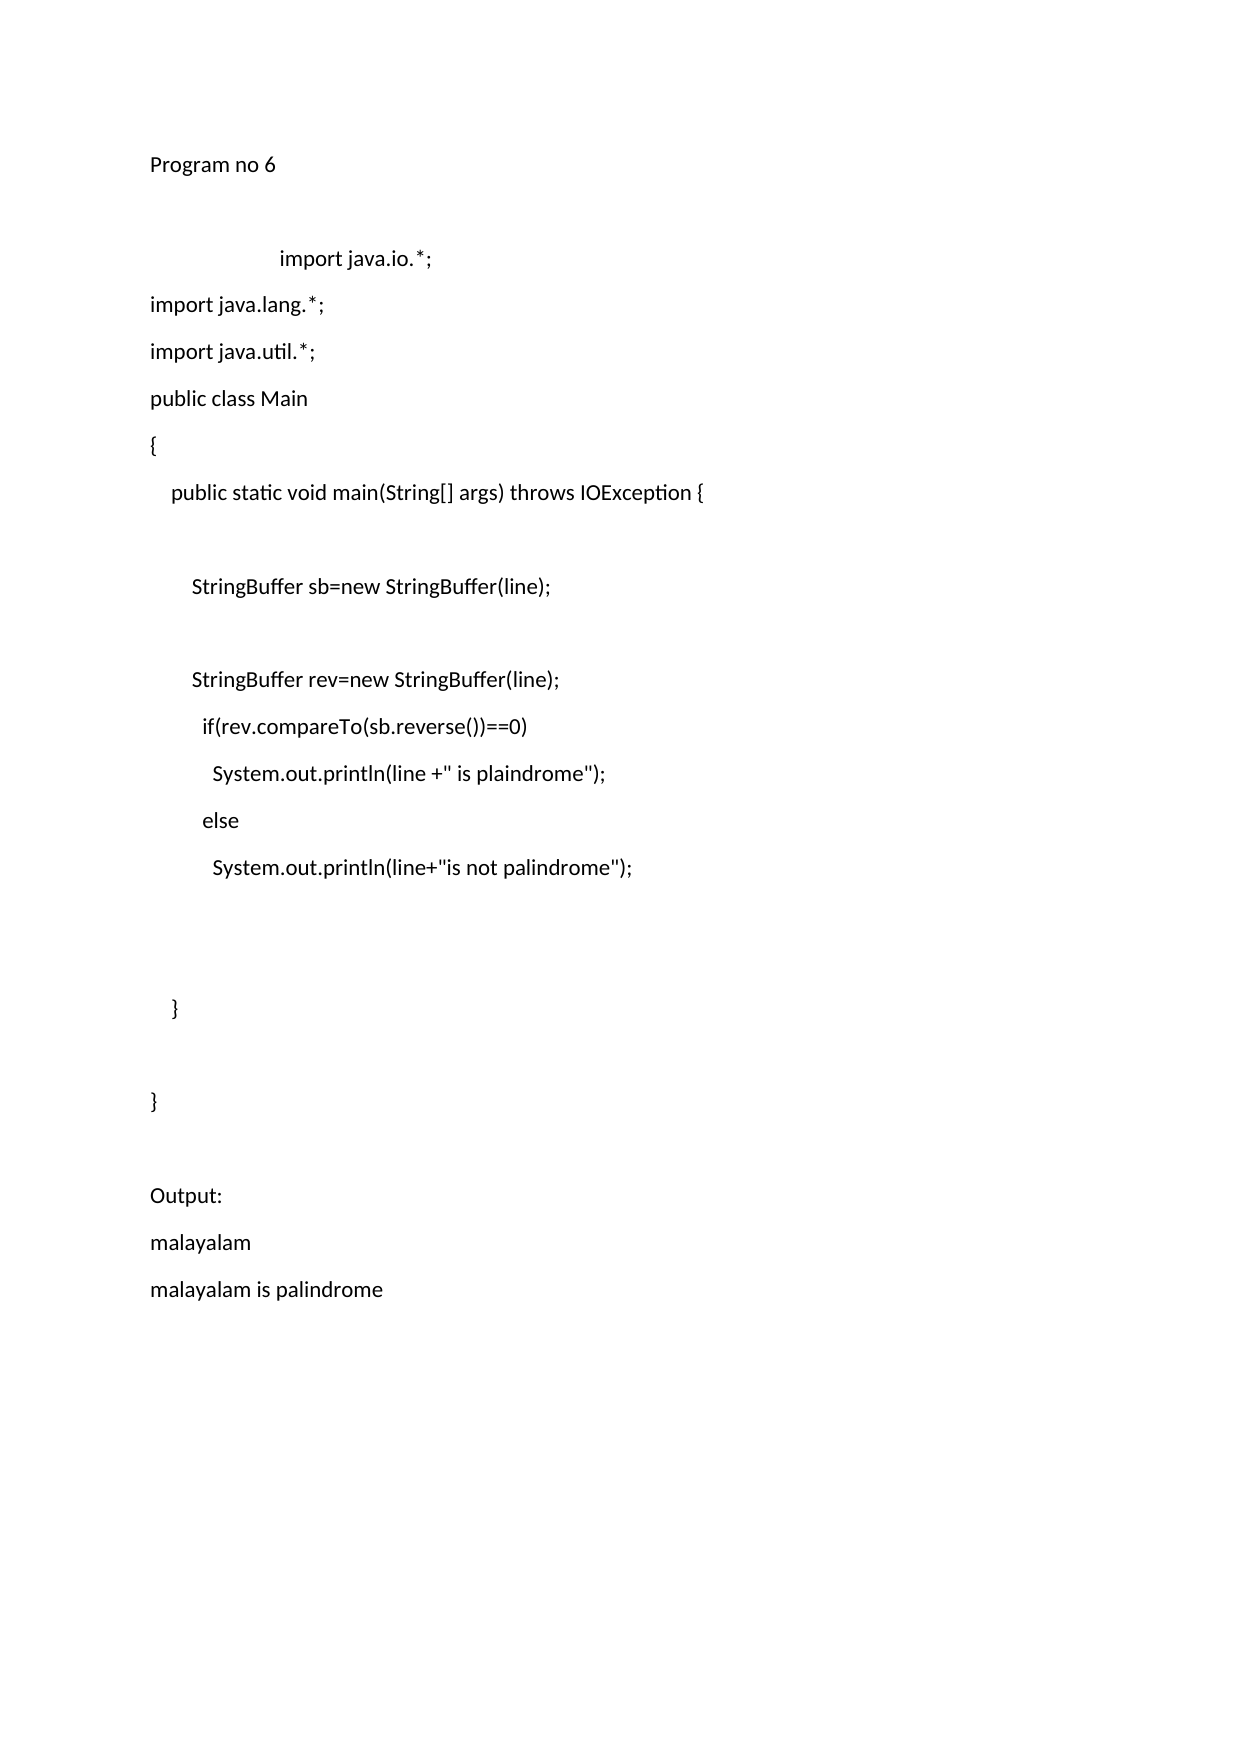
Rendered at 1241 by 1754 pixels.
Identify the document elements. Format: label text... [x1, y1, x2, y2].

text import java.io.*; [150, 244, 1090, 272]
text malayalam [150, 1228, 1090, 1256]
text } [150, 1087, 1090, 1116]
text System.out.println(line+"is not palindrome"); [150, 853, 1090, 881]
text public static void main(String[] args) throws IOException { [150, 478, 1090, 506]
text malayalam is palindrome [150, 1275, 1090, 1303]
text if(rev.compareTo(sb.reverse())==0) [150, 712, 1090, 741]
text StringBuffer sb=new StringBuffer(line); [150, 572, 1090, 600]
text import java.lang.*; [150, 291, 1090, 319]
text Program no 6 [150, 150, 1090, 178]
text public class Main [150, 384, 1090, 412]
text import java.util.*; [150, 337, 1090, 366]
text } [150, 994, 1090, 1022]
text else [150, 806, 1090, 834]
text StringBuffer rev=new StringBuffer(line); [150, 666, 1090, 694]
text Output: [150, 1181, 1090, 1209]
text System.out.println(line +" is plaindrome"); [150, 759, 1090, 787]
text { [150, 431, 1090, 459]
